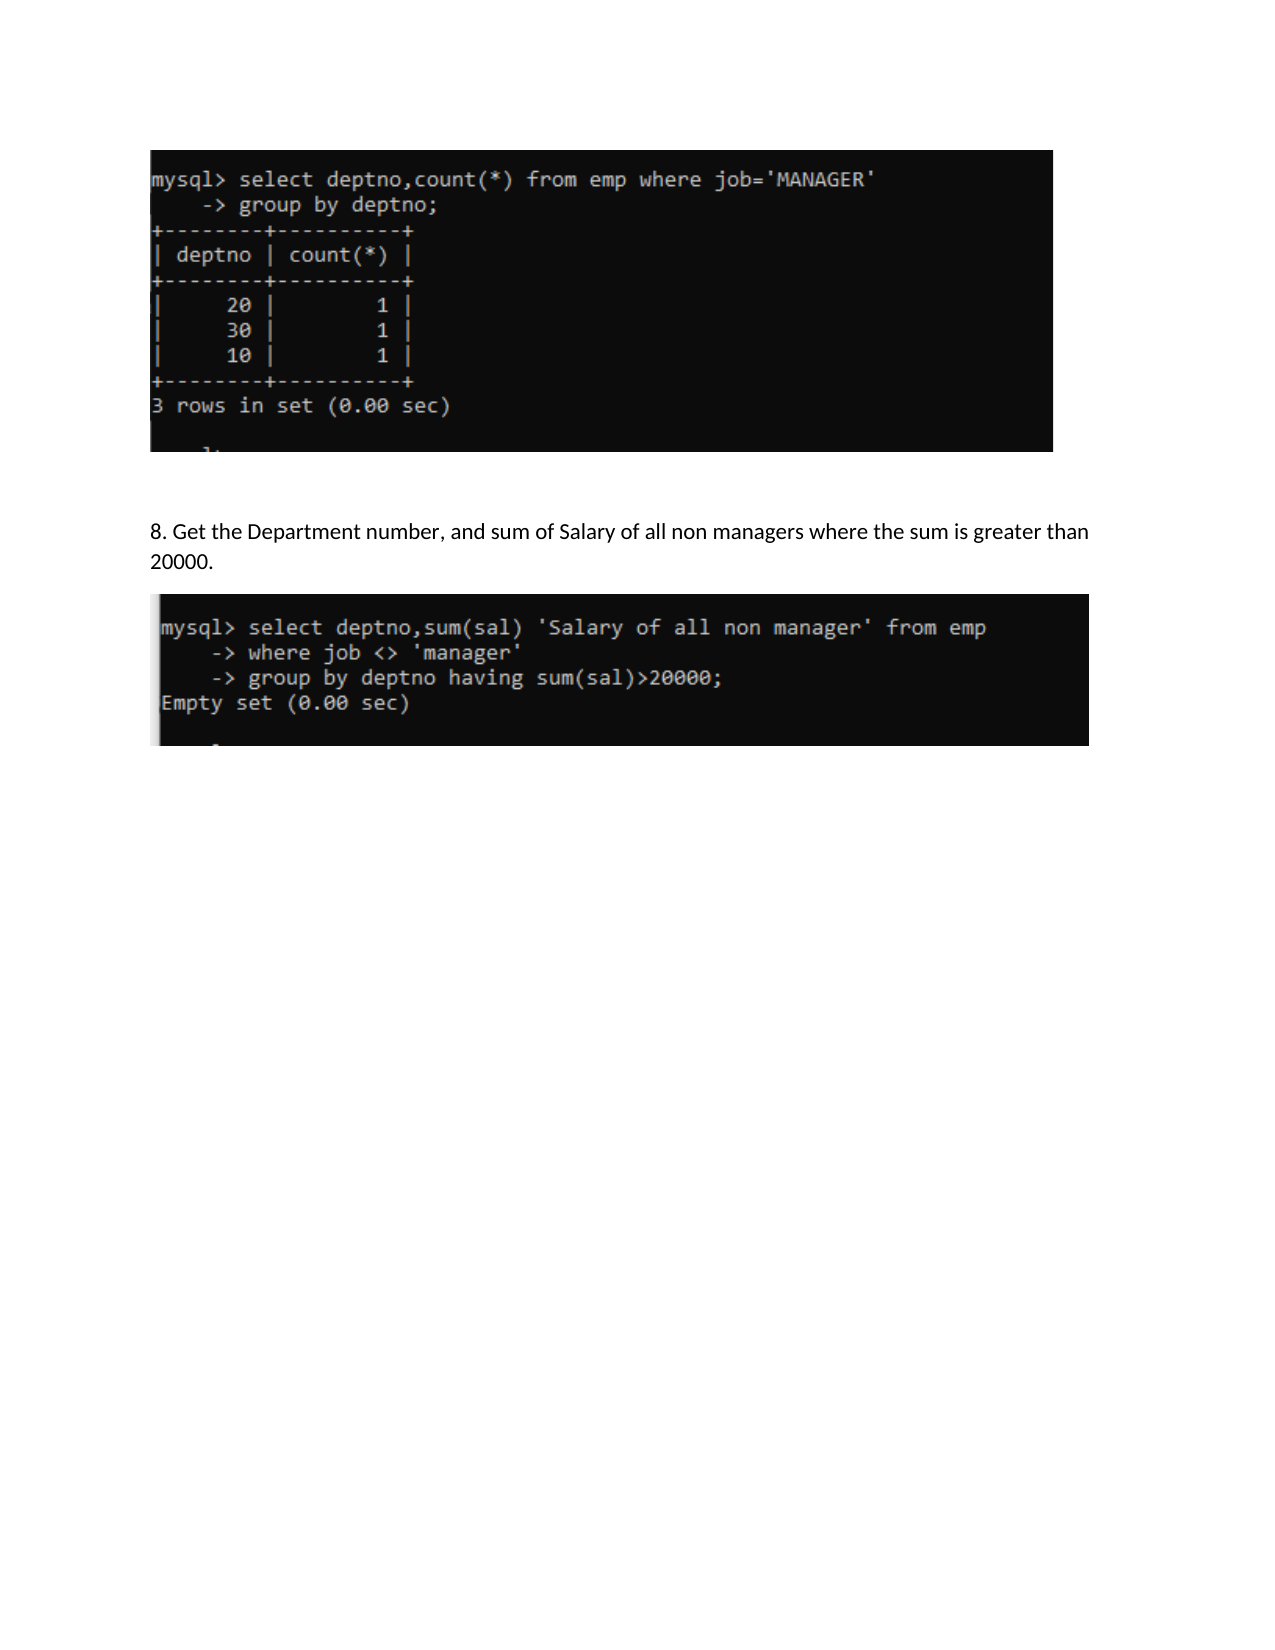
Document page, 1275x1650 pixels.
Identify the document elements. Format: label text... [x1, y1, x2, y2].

text 8. Get the Department number, and sum of Salary of all non managers where the sum is greater than 20000. [150, 517, 1125, 576]
picture [150, 594, 1089, 746]
picture [150, 150, 1054, 452]
